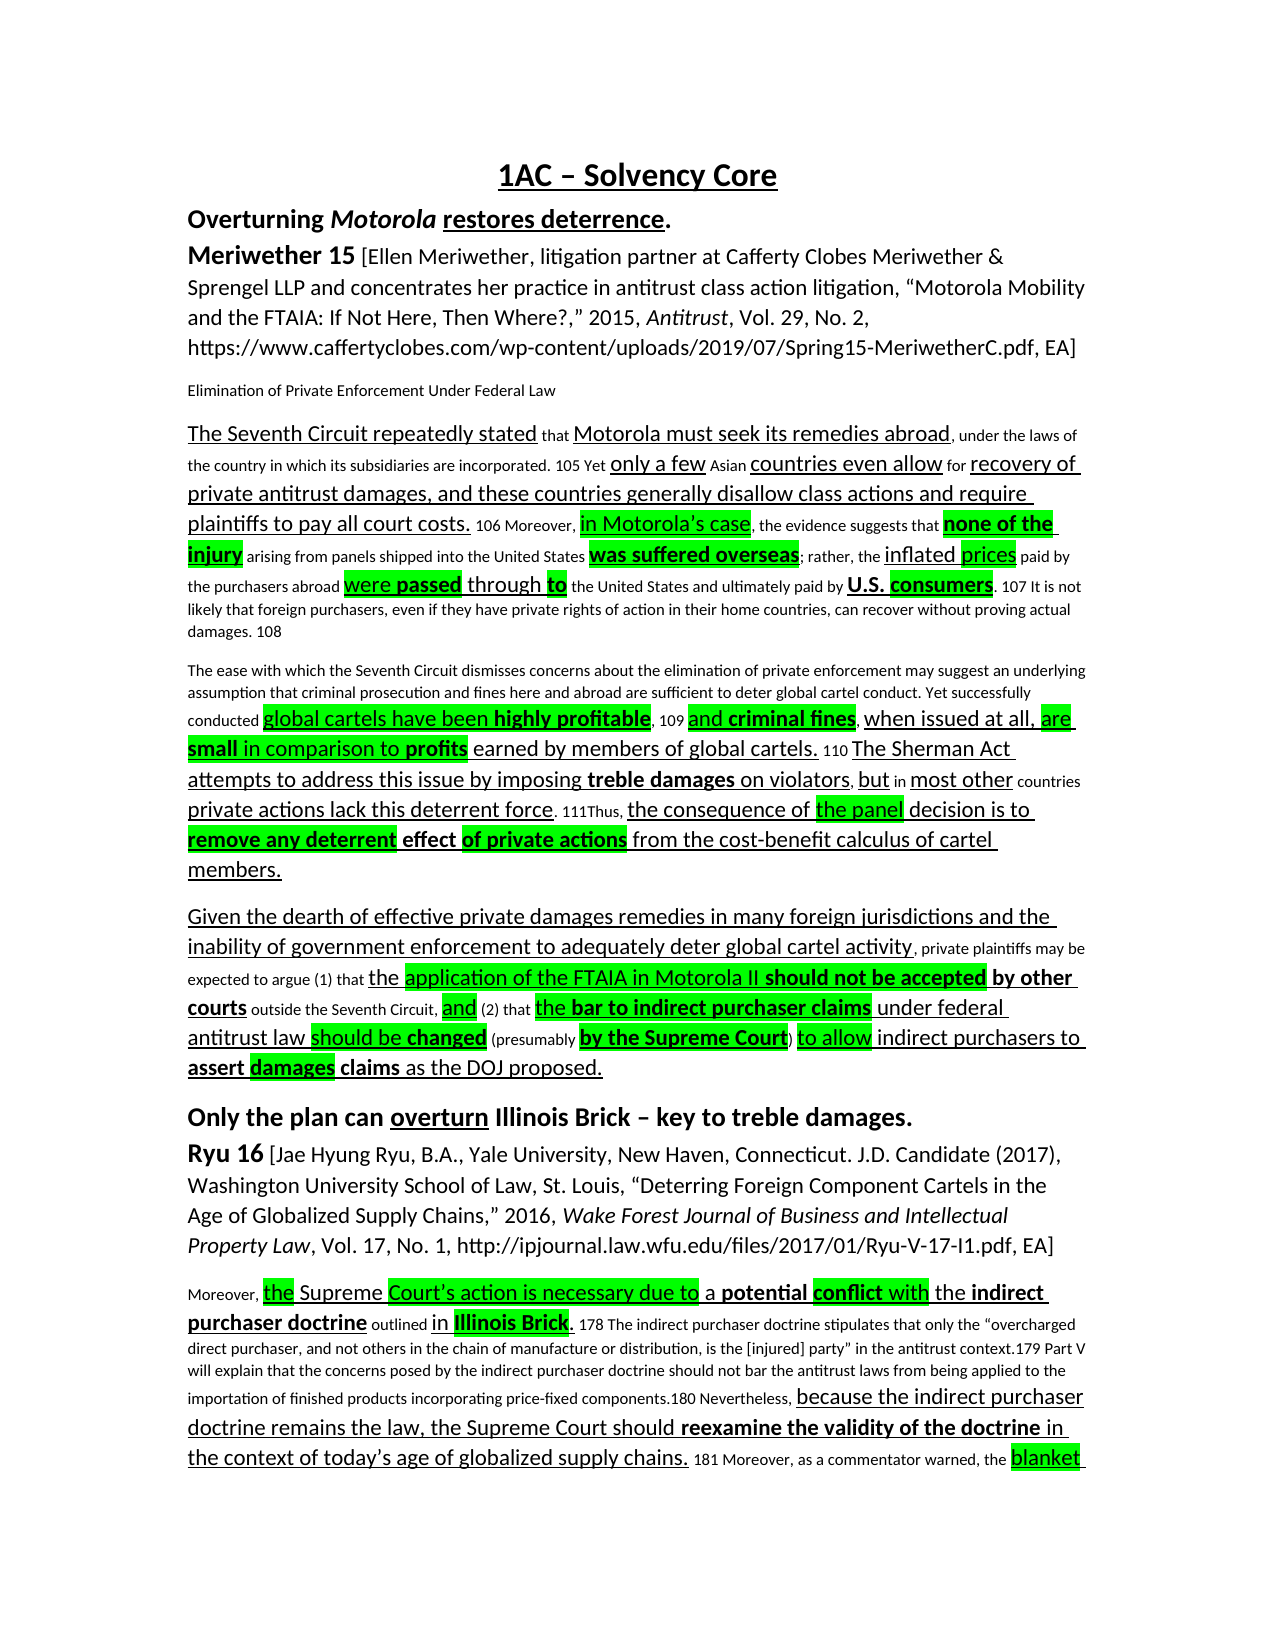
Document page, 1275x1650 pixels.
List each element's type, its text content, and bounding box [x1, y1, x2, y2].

subtitle Only the plan can overturn Illinois Brick – key to treble damages. [187, 1100, 1087, 1133]
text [187, 1278, 1087, 1471]
subtitle 1AC – Solvency Core [187, 154, 1087, 195]
text The Seventh Circuit repeatedly stated that Motorola must seek its remedies abroad, under the laws of the country in which its subsidiaries are incorporated. 105 Yet only a few Asian countries even allow for recovery of private antitrust damages, and these countries generally disallow class actions and require plaintiffs to pay all court costs. 106 Moreover, in Motorola’s case, the evidence suggests that none of the injury arising from panels shipped into the United States was suffered overseas; rather, the inflated prices paid by the purchasers abroad were passed through to the United States and ultimately paid by U.S. consumers. 107 It is not likely that foreign purchasers, even if they have private rights of action in their home countries, can recover without proving actual damages. 108 [187, 419, 1087, 642]
subtitle Overturning Motorola restores deterrence. [187, 202, 1087, 235]
text Ryu 16 [Jae Hyung Ryu, B.A., Yale University, New Haven, Connecticut. J.D. Candidate (2017), Washington University School of Law, St. Louis, “Deterring Foreign Component Cartels in the Age of Globalized Supply Chains,” 2016, Wake Forest Journal of Business and Intellectual Property Law, Vol. 17, No. 1, http://ipjournal.law.wfu.edu/files/2017/01/Ryu-V-17-I1.pdf, EA] [187, 1136, 1087, 1259]
text Elimination of Private Enforcement Under Federal Law [187, 380, 1087, 401]
text Given the dearth of effective private damages remedies in many foreign jurisdictions and the inability of government enforcement to adequately deter global cartel activity, private plaintiffs may be expected to argue (1) that the application of the FTAIA in Motorola II should not be accepted by other courts outside the Seventh Circuit, and (2) that the bar to indirect purchaser claims under federal antitrust law should be changed (presumably by the Supreme Court) to allow indirect purchasers to assert damages claims as the DOJ proposed. [187, 902, 1087, 1081]
text Meriwether 15 [Ellen Meriwether, litigation partner at Cafferty Clobes Meriwether & Sprengel LLP and concentrates her practice in antitrust class action litigation, “Motorola Mobility and the FTAIA: If Not Here, Then Where?,” 2015, Antitrust, Vol. 29, No. 2, https://www.caffertyclobes.com/wp-content/uploads/2019/07/Spring15-MeriwetherC.pdf, EA] [187, 238, 1087, 362]
text The ease with which the Seventh Circuit dismisses concerns about the elimination of private enforcement may suggest an underlying assumption that criminal prosecution and fines here and abroad are sufficient to deter global cartel conduct. Yet successfully conducted global cartels have been highly profitable, 109 and criminal fines, when issued at all, are small in comparison to profits earned by members of global cartels. 110 The Sherman Act attempts to address this issue by imposing treble damages on violators, but in most other countries private actions lack this deterrent force. 111Thus, the consequence of the panel decision is to remove any deterrent effect of private actions from the cost-benefit calculus of cartel members. [187, 660, 1087, 883]
